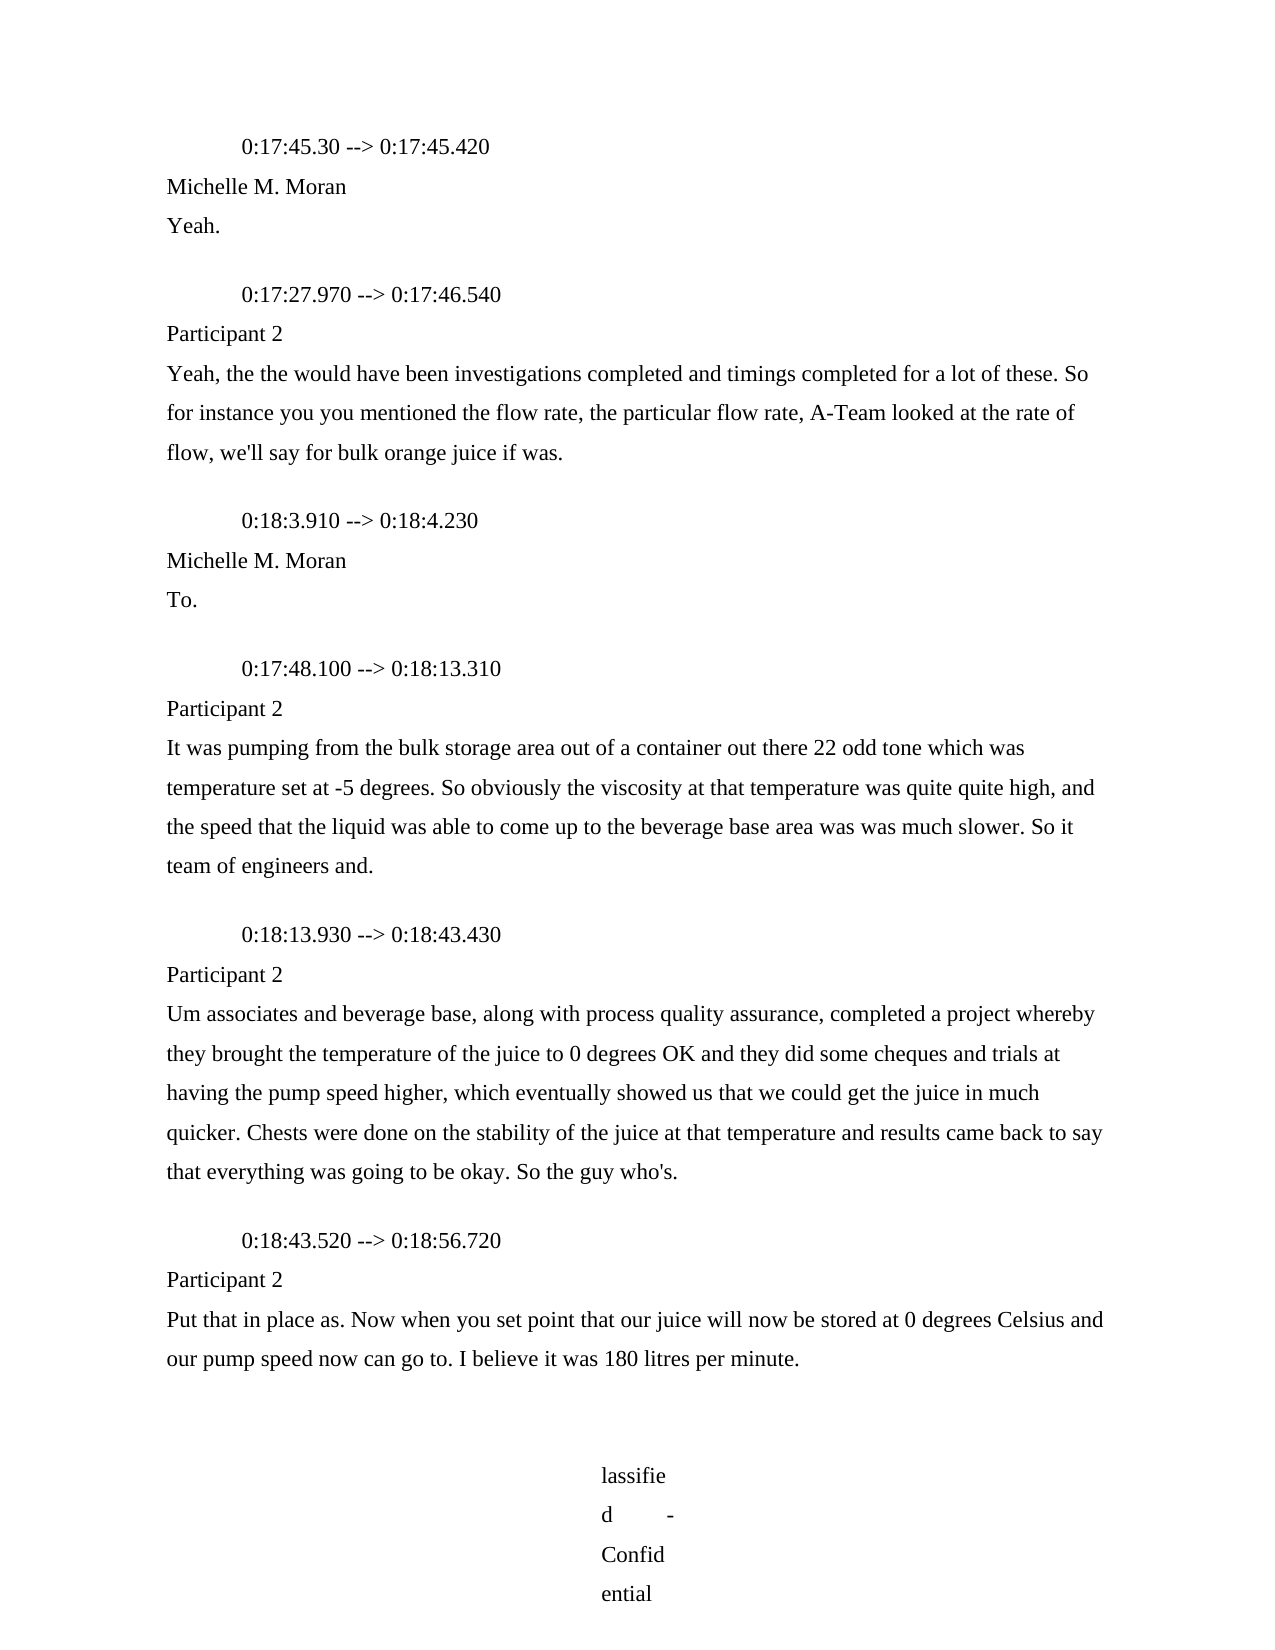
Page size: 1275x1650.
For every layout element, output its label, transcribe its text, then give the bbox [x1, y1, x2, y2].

text 0:18:3.910 --> 0:18:4.230 Michelle M. Moran To. [166, 508, 1110, 613]
text 0:17:45.30 --> 0:17:45.420 Michelle M. Moran Yeah. [166, 133, 1110, 239]
text 0:17:48.100 --> 0:18:13.310 Participant 2 It was pumping from the bulk storage area out of a container out there 22 odd tone which was temperature set at -5 degrees. So obviously the viscosity at that temperature was quite quite high, and the speed that the liquid was able to come up to the beverage base area was was much slower. So it team of engineers and. [166, 655, 1110, 879]
text 0:18:13.930 --> 0:18:43.430 Participant 2 Um associates and beverage base, along with process quality assurance, completed a project whereby they brought the temperature of the juice to 0 degrees OK and they did some cheques and trials at having the pump speed higher, which eventually showed us that we could get the juice in much quicker. Chests were done on the stability of the juice at that temperature and results came back to say that everything was going to be okay. So the guy who's. [166, 921, 1110, 1184]
text 0:18:43.520 --> 0:18:56.720 Participant 2 Put that in place as. Now when you set point that our juice will now be stored at 0 degrees Celsius and our pump speed now can go to. I believe it was 180 litres per minute. [166, 1227, 1110, 1372]
text 0:17:27.970 --> 0:17:46.540 Participant 2 Yeah, the the would have been investigations completed and timings completed for a lot of these. So for instance you you mentioned the flow rate, the particular flow rate, A-Team looked at the rate of flow, we'll say for bulk orange juice if was. [166, 281, 1110, 465]
